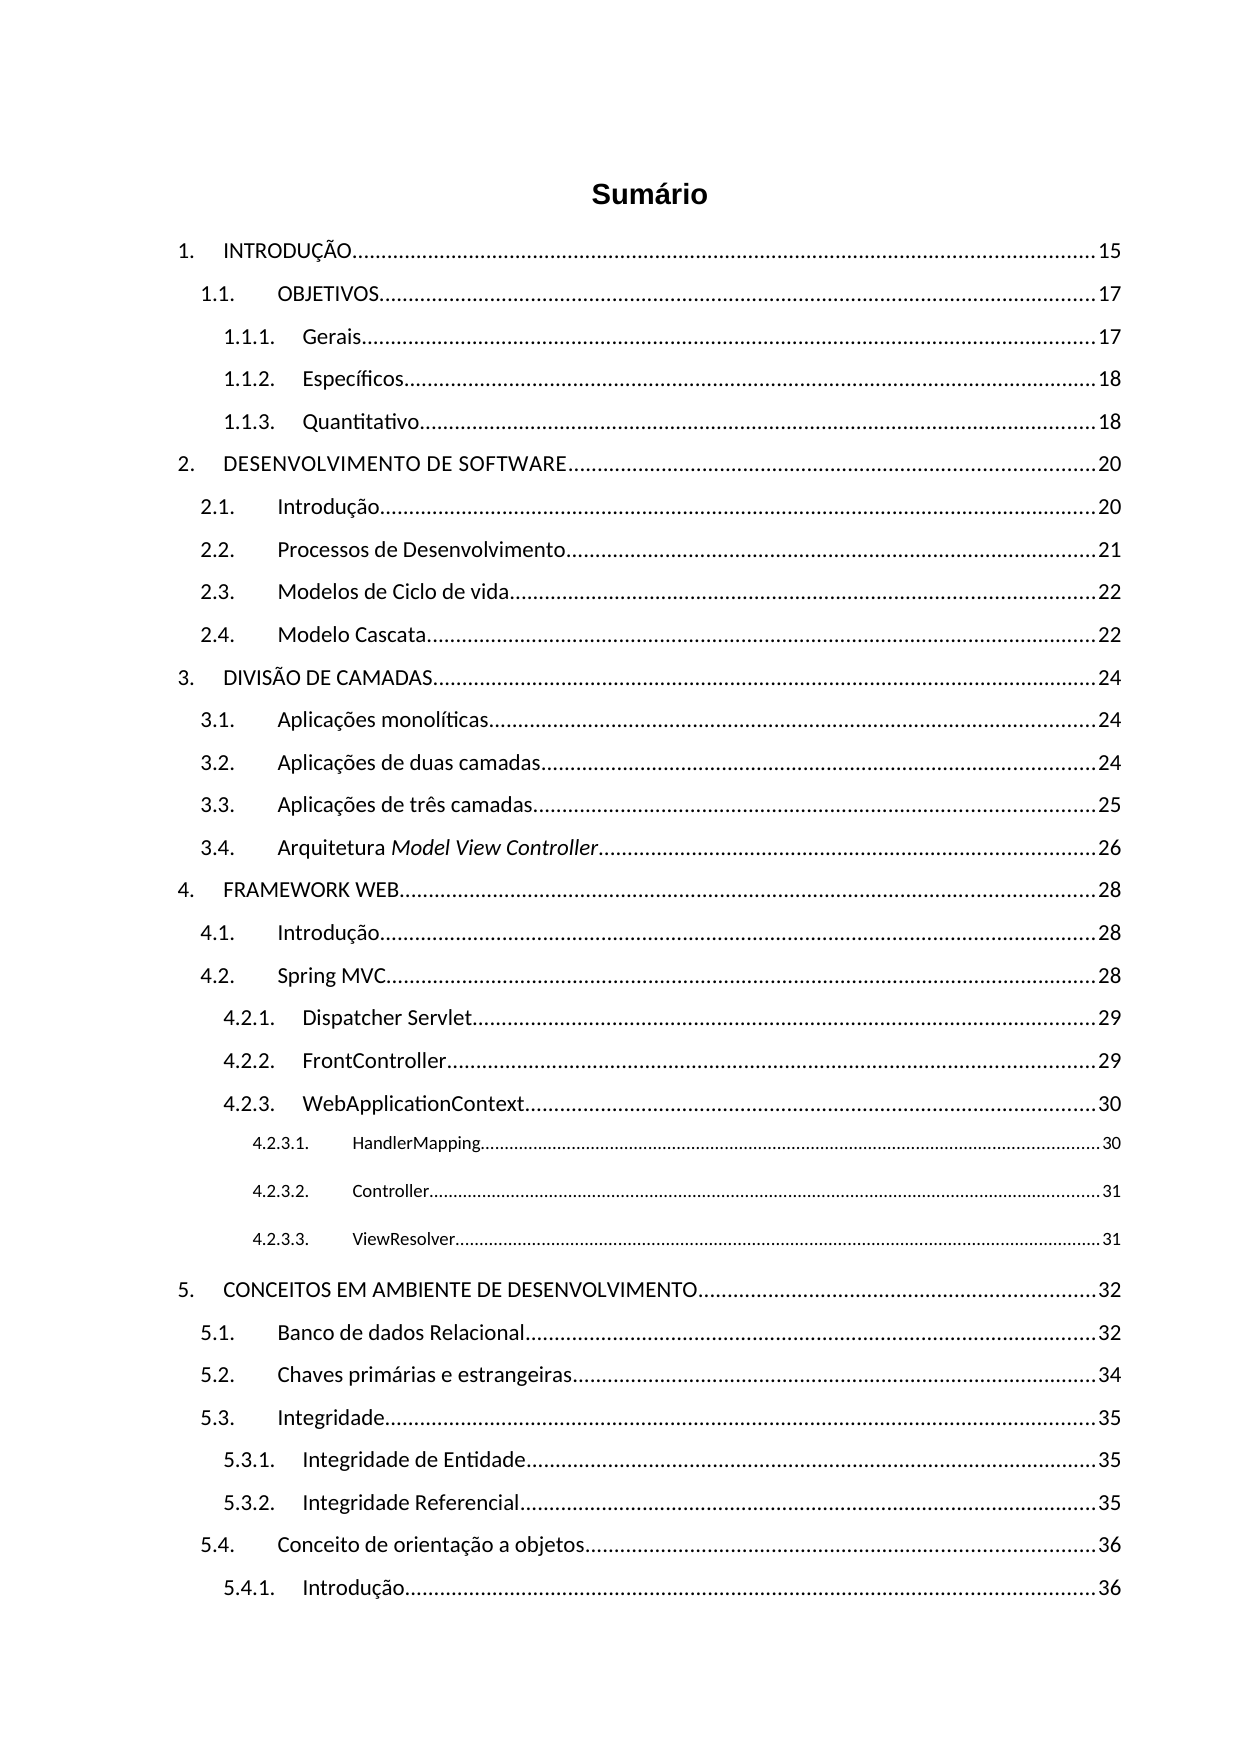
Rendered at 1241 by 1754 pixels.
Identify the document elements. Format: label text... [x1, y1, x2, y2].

text 4.1. Introdução 28 [200, 918, 1122, 946]
text 4.2.3. WebApplicationContext 30 [223, 1089, 1122, 1117]
text 3.3. Aplicações de três camadas 25 [200, 790, 1122, 818]
text 4.2. Spring MVC 28 [200, 961, 1122, 989]
text Sumário [177, 177, 1122, 211]
text 1.1.2. Específicos 18 [223, 364, 1122, 392]
text 5. CONCEITOS EM AMBIENTE DE DESENVOLVIMENTO 32 [177, 1275, 1122, 1303]
text 2.3. Modelos de Ciclo de vida 22 [200, 577, 1122, 605]
text 2.4. Modelo Cascata 22 [200, 620, 1122, 648]
text 4.2.1. Dispatcher Servlet 29 [223, 1003, 1122, 1031]
text 4.2.3.1. HandlerMapping 30 [252, 1131, 1122, 1154]
text 5.1. Banco de dados Relacional 32 [200, 1318, 1122, 1346]
text 1. INTRODUÇÃO 15 [177, 237, 1122, 264]
text 2. DESENVOLVIMENTO DE SOFTWARE 20 [177, 449, 1122, 478]
text 5.3.2. Integridade Referencial 35 [223, 1488, 1122, 1516]
text 3.4. Arquitetura Model View Controller 26 [200, 833, 1122, 861]
text 4.2.2. FrontController 29 [223, 1046, 1122, 1074]
text 5.4. Conceito de orientação a objetos 36 [200, 1531, 1122, 1559]
text 5.2. Chaves primárias e estrangeiras 34 [200, 1360, 1122, 1388]
text 4. FRAMEWORK WEB 28 [177, 876, 1122, 904]
text 1.1.1. Gerais 17 [223, 322, 1122, 350]
text 4.2.3.3. ViewResolver 31 [252, 1227, 1122, 1250]
text 3.2. Aplicações de duas camadas 24 [200, 748, 1122, 776]
text 5.4.1. Introdução 36 [223, 1573, 1122, 1601]
text 1.1. OBJETIVOS 17 [200, 279, 1122, 307]
text 5.3.1. Integridade de Entidade 35 [223, 1445, 1122, 1473]
text 3. DIVISÃO DE CAMADAS 24 [177, 663, 1122, 691]
text 2.2. Processos de Desenvolvimento 21 [200, 535, 1122, 563]
text 3.1. Aplicações monolíticas 24 [200, 705, 1122, 733]
text 1.1.3. Quantitativo 18 [223, 407, 1122, 435]
text 5.3. Integridade 35 [200, 1403, 1122, 1431]
text 4.2.3.2. Controller 31 [252, 1179, 1122, 1202]
text 2.1. Introdução 20 [200, 492, 1122, 520]
